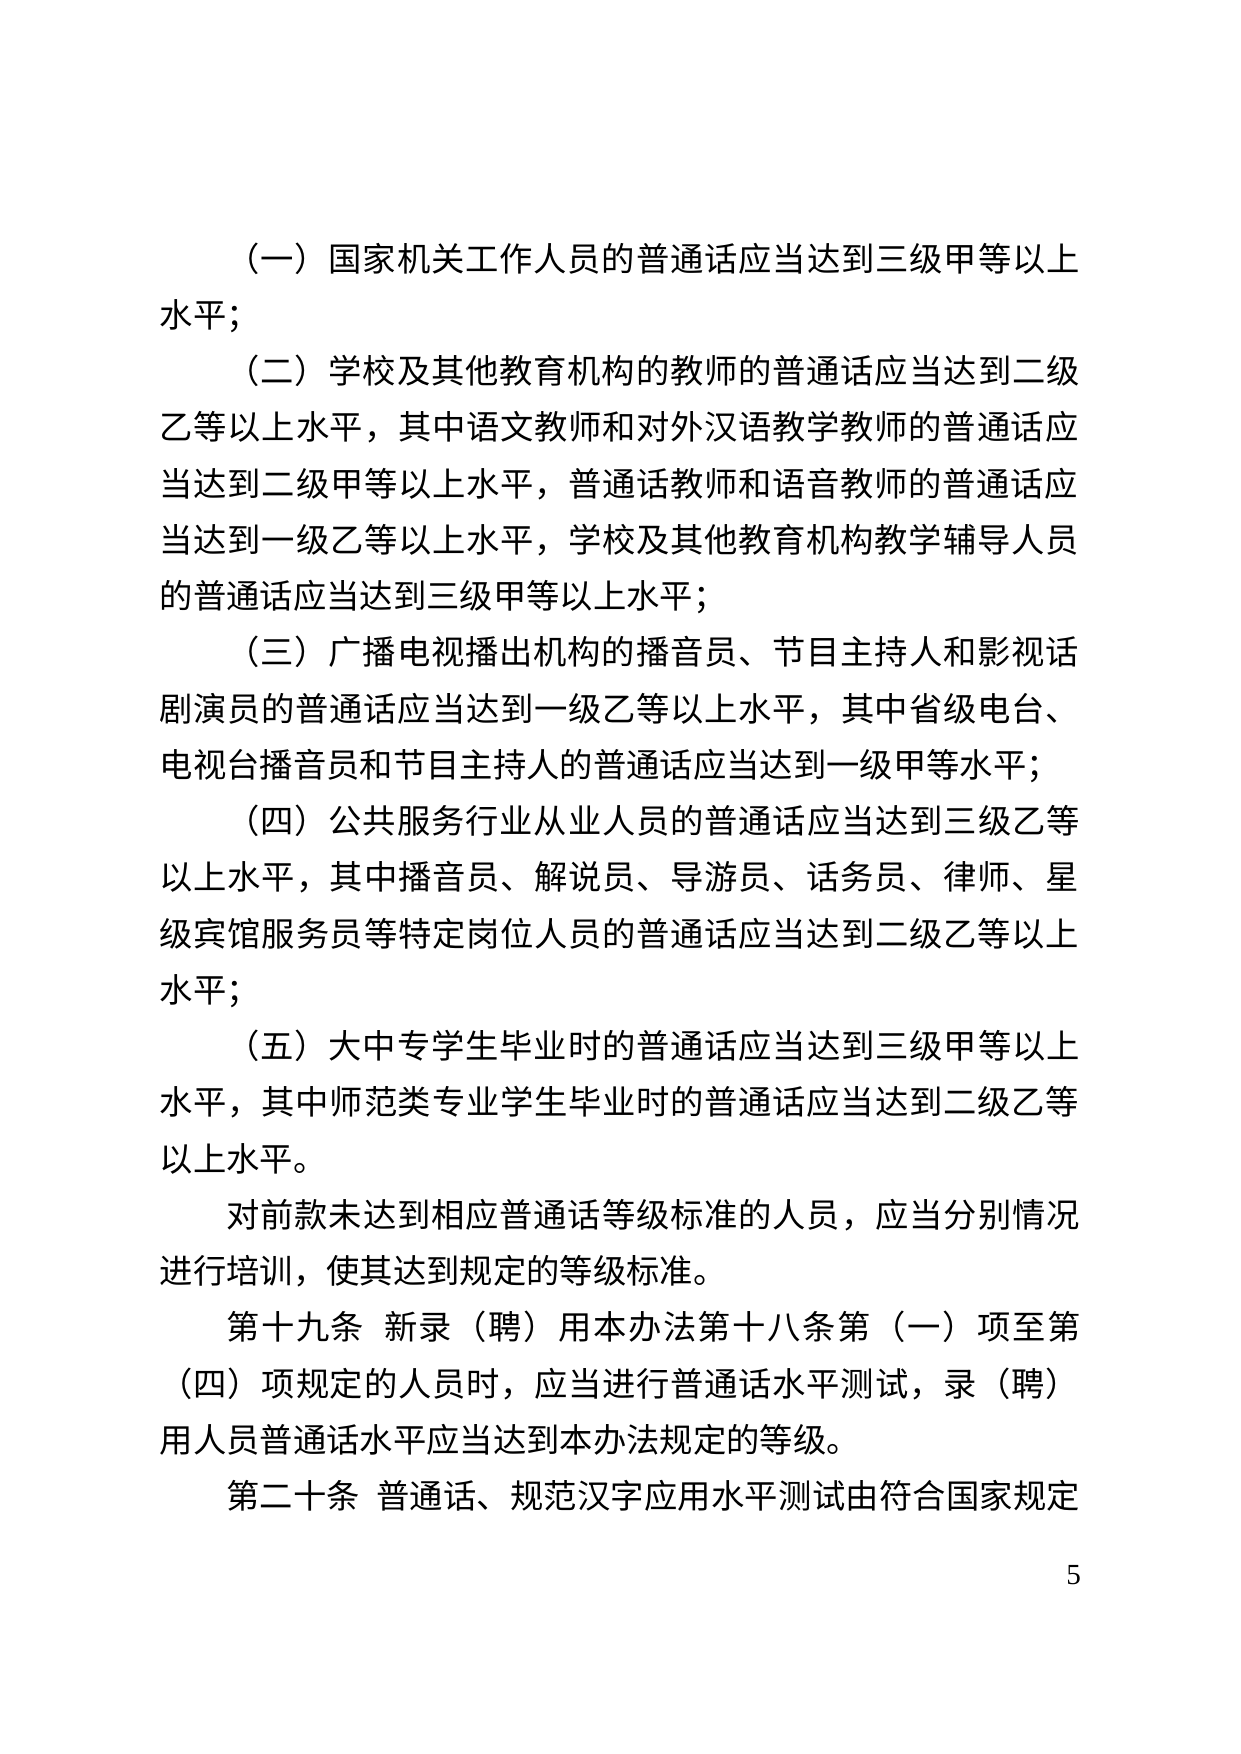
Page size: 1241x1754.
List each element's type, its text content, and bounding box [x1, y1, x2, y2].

text （五）大中专学生毕业时的普通话应当达到三级甲等以上水平，其中师范类专业学生毕业时的普通话应当达到二级乙等以上水平。 [159, 1012, 1081, 1181]
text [159, 1462, 1081, 1518]
text （四）公共服务行业从业人员的普通话应当达到三级乙等以上水平，其中播音员、解说员、导游员、话务员、律师、星级宾馆服务员等特定岗位人员的普通话应当达到二级乙等以上水平； [159, 787, 1081, 1012]
text 对前款未达到相应普通话等级标准的人员，应当分别情况进行培训，使其达到规定的等级标准。 [159, 1181, 1081, 1293]
text 第十九条 新录（聘）用本办法第十八条第（一）项至第（四）项规定的人员时，应当进行普通话水平测试，录（聘）用人员普通话水平应当达到本办法规定的等级。 [159, 1293, 1081, 1462]
text （三）广播电视播出机构的播音员、节目主持人和影视话剧演员的普通话应当达到一级乙等以上水平，其中省级电台、电视台播音员和节目主持人的普通话应当达到一级甲等水平； [159, 618, 1081, 787]
text （二）学校及其他教育机构的教师的普通话应当达到二级乙等以上水平，其中语文教师和对外汉语教学教师的普通话应当达到二级甲等以上水平，普通话教师和语音教师的普通话应当达到一级乙等以上水平，学校及其他教育机构教学辅导人员的普通话应当达到三级甲等以上水平； [159, 337, 1081, 618]
text （一）国家机关工作人员的普通话应当达到三级甲等以上水平； [159, 224, 1081, 337]
